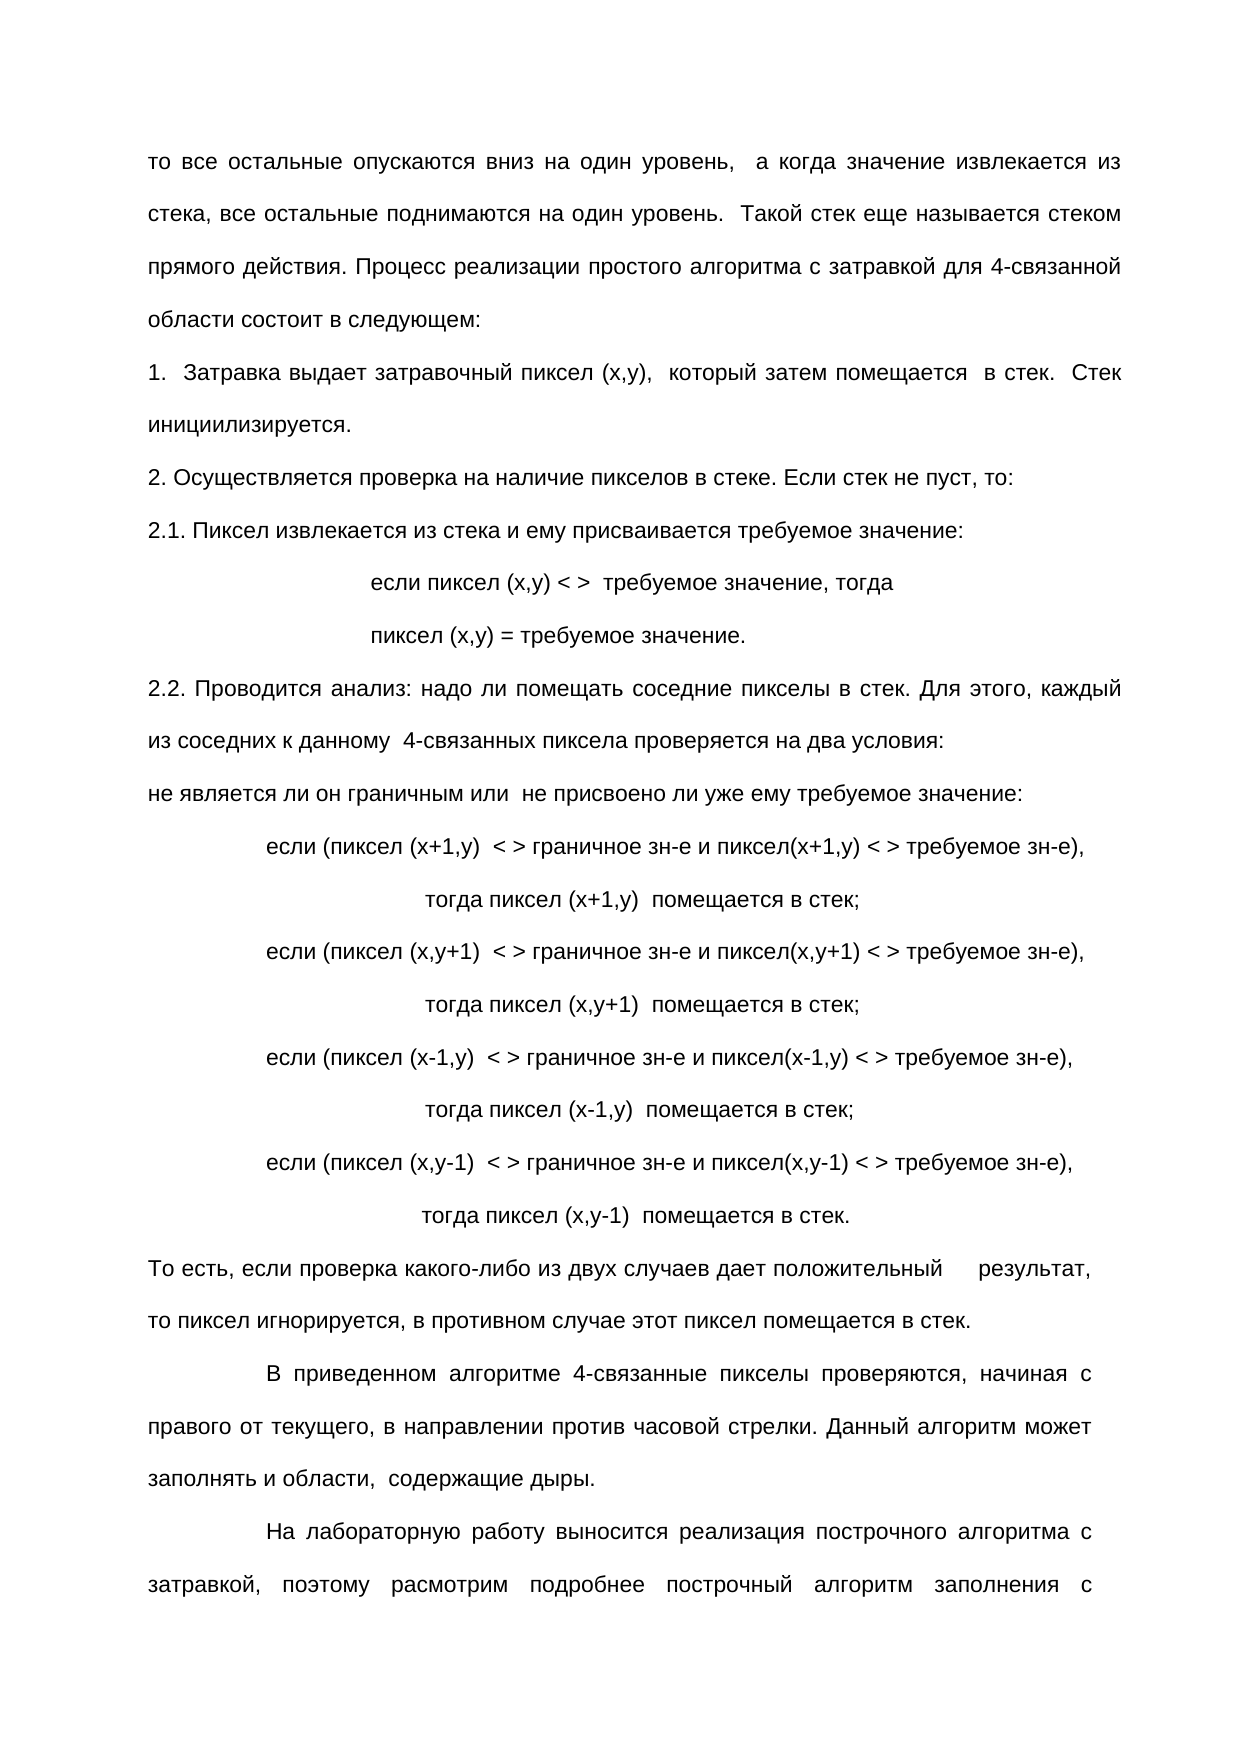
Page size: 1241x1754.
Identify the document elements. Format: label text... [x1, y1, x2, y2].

text не является ли он граничным или не присвоено ли уже ему требуемое значение: [148, 780, 1122, 807]
text если (пиксел (x-1,y) < > граничное зн-е и пиксел(x-1,y) < > требуемое зн-е), [148, 1044, 1122, 1070]
text 1. Затравка выдает затравочный пиксел (x,y), который затем помещается в стек. Стек инициилизируется. [148, 358, 1122, 438]
text если пиксел (x,y) < > требуемое значение, тогда [148, 569, 1122, 596]
text пиксел (x,y) = требуемое значение. [148, 622, 1122, 648]
text если (пиксел (x+1,y) < > граничное зн-е и пиксел(x+1,y) < > требуемое зн-е), [148, 833, 1122, 859]
text если (пиксел (x,y+1) < > граничное зн-е и пиксел(x,y+1) < > требуемое зн-е), [148, 938, 1122, 965]
text 2.2. Проводится анализ: надо ли помещать соседние пикселы в стек. Для этого, каждый из соседних к данному 4-связанных пиксела проверяется на два условия: [148, 675, 1122, 754]
text тогда пиксел (x+1,y) помещается в стек; [148, 886, 1092, 912]
text То есть, если проверка какого-либо из двух случаев дает положительный результат, то пиксел игнорируется, в противном случае этот пиксел помещается в стек. [148, 1254, 1092, 1334]
text тогда пиксел (x,y-1) помещается в стек. [148, 1202, 1092, 1228]
text тогда пиксел (x-1,y) помещается в стек; [148, 1096, 1092, 1123]
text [148, 1518, 1092, 1597]
text если (пиксел (x,y-1) < > граничное зн-е и пиксел(x,y-1) < > требуемое зн-е), [148, 1149, 1122, 1176]
text В приведенном алгоритме 4-связанные пикселы проверяются, начиная с правого от текущего, в направлении против часовой стрелки. Данный алгоритм может заполнять и области, содержащие дыры. [148, 1360, 1092, 1492]
text 2.1. Пиксел извлекается из стека и ему присваивается требуемое значение: [148, 517, 1122, 543]
text тогда пиксел (x,y+1) помещается в стек; [148, 991, 1092, 1017]
text 2. Осуществляется проверка на наличие пикселов в стеке. Если стек не пуст, то: [148, 464, 1122, 490]
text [148, 148, 1122, 332]
